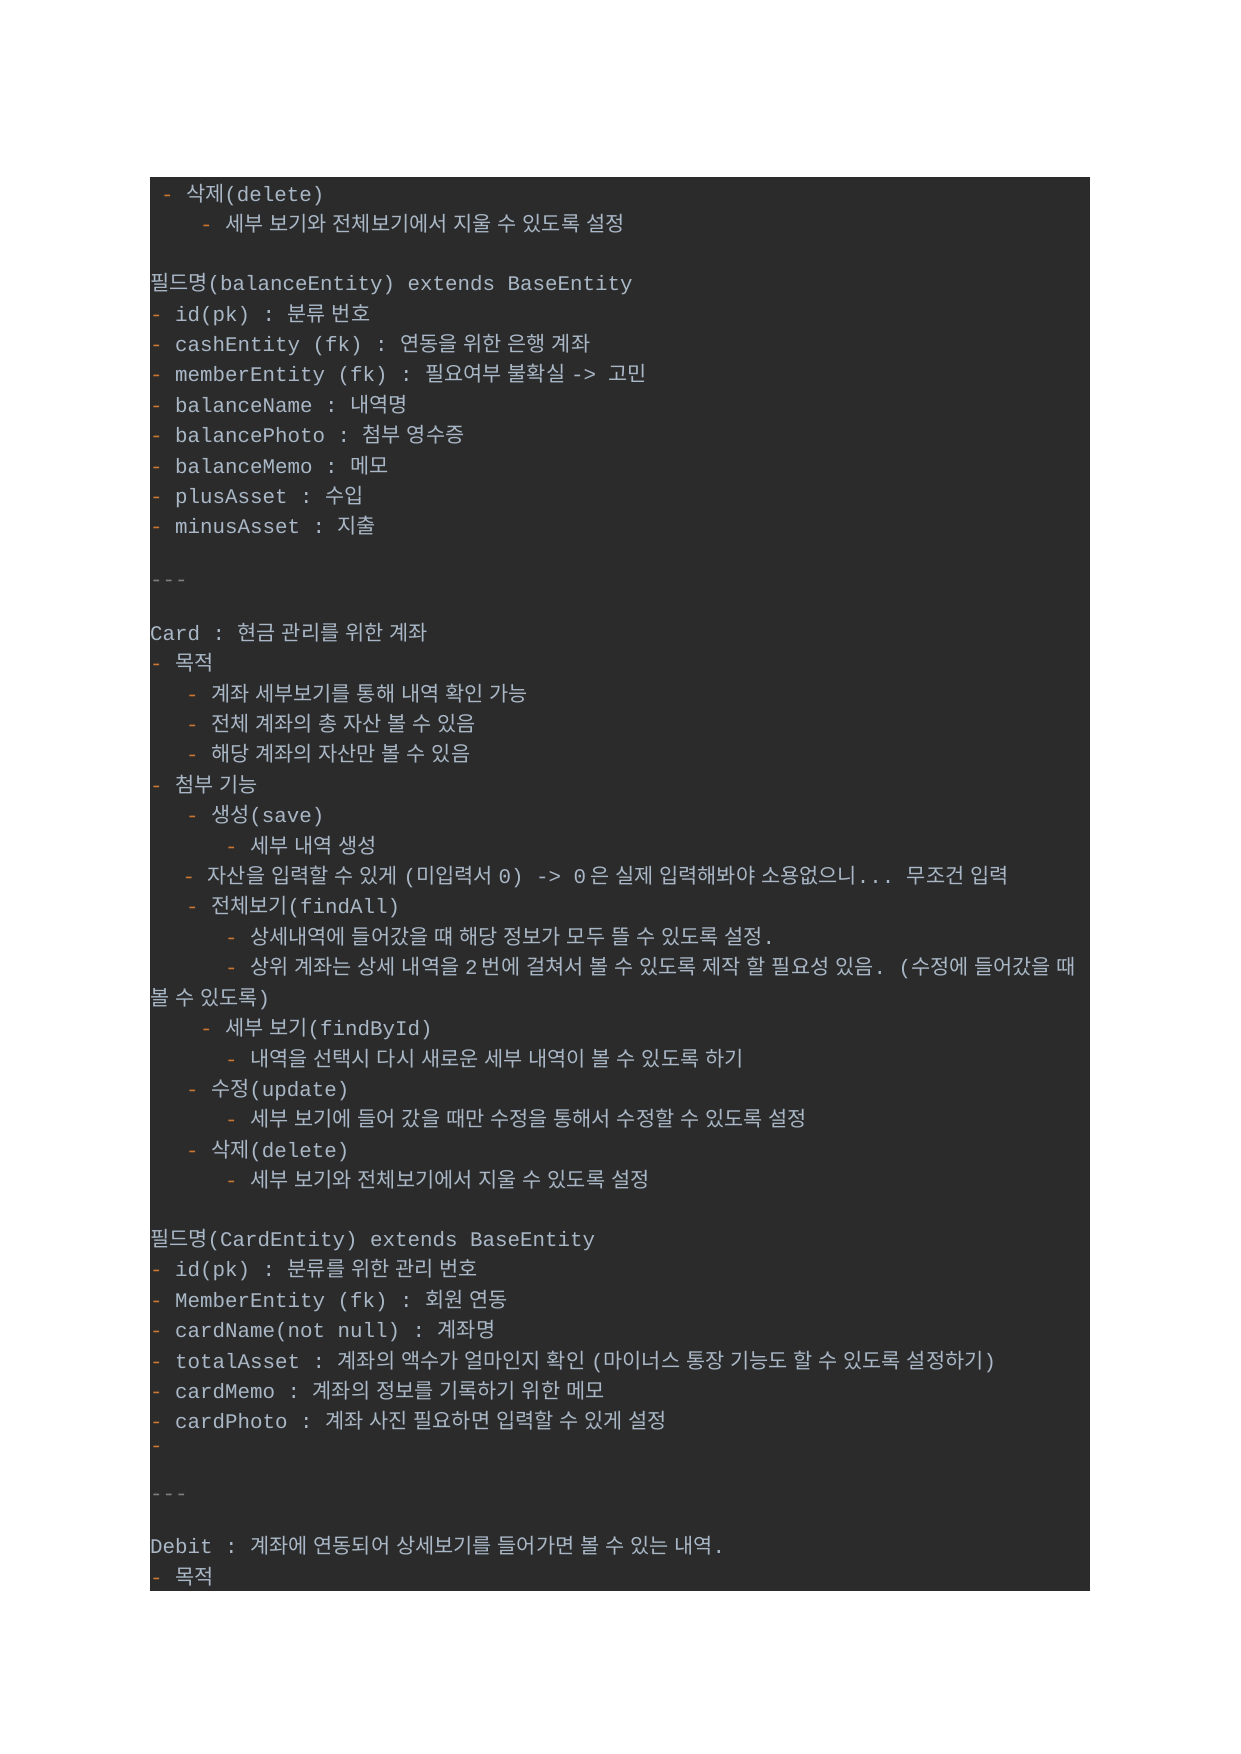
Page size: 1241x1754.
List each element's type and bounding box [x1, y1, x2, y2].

text [150, 177, 1090, 1591]
